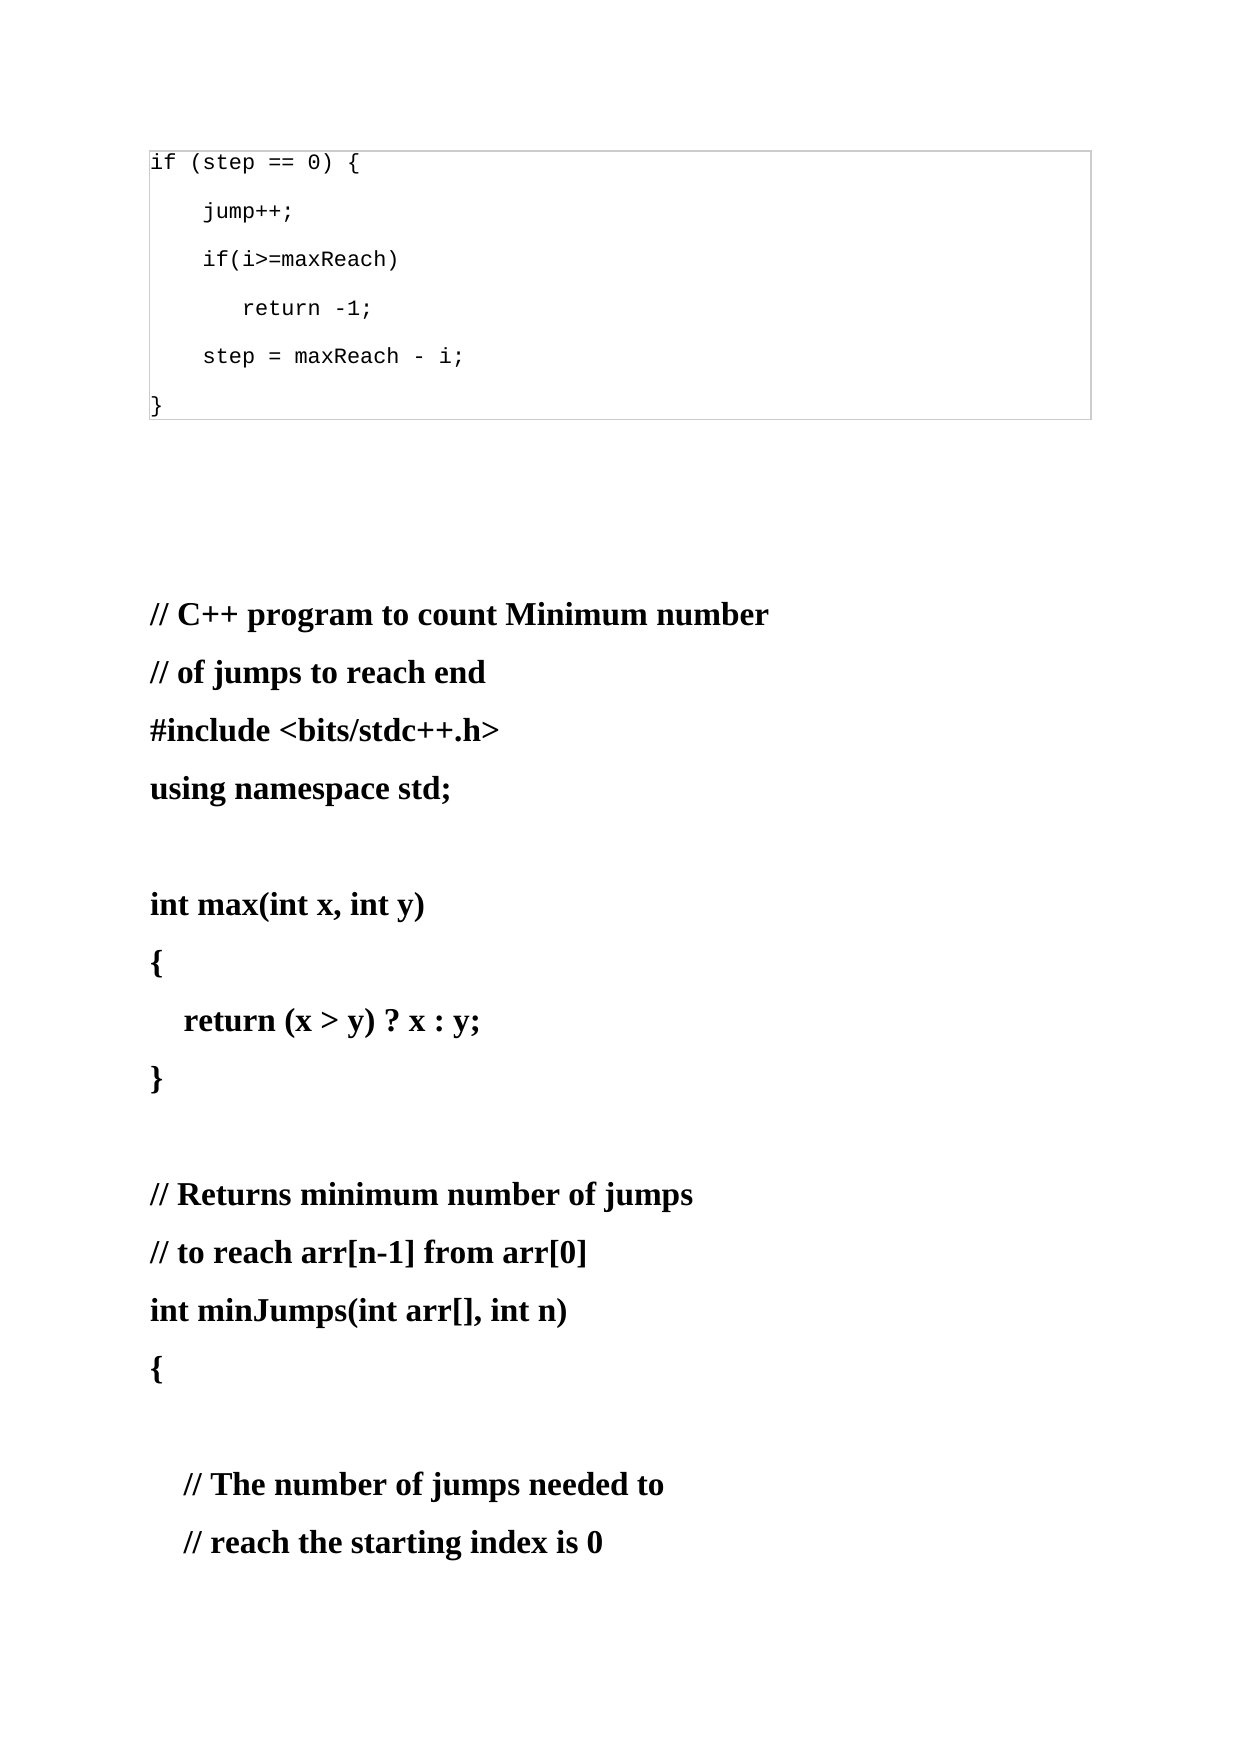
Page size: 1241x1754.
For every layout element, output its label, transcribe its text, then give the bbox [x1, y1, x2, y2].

text return (x > y) ? x : y; [150, 1000, 1090, 1039]
text } [150, 1058, 1090, 1097]
text { [150, 942, 1090, 981]
text // to reach arr[n-1] from arr[0] [150, 1232, 1090, 1271]
text using namespace std; [150, 768, 1090, 807]
text { [150, 1348, 1090, 1387]
text // Returns minimum number of jumps [150, 1174, 1090, 1213]
text // C++ program to count Minimum number [150, 594, 1090, 632]
text if(i>=maxReach) [150, 248, 1090, 297]
text // of jumps to reach end [150, 652, 1090, 691]
text int max(int x, int y) [150, 884, 1090, 923]
text } [150, 392, 1090, 419]
text if (step == 0) { [150, 152, 1090, 200]
text #include <bits/stdc++.h> [150, 710, 1090, 748]
text step = maxReach - i; [150, 345, 1090, 392]
text // reach the starting index is 0 [150, 1522, 1090, 1561]
text jump++; [150, 200, 1090, 248]
text int minJumps(int arr[], int n) [150, 1290, 1090, 1329]
text return -1; [150, 297, 1090, 345]
text // The number of jumps needed to [150, 1464, 1090, 1503]
